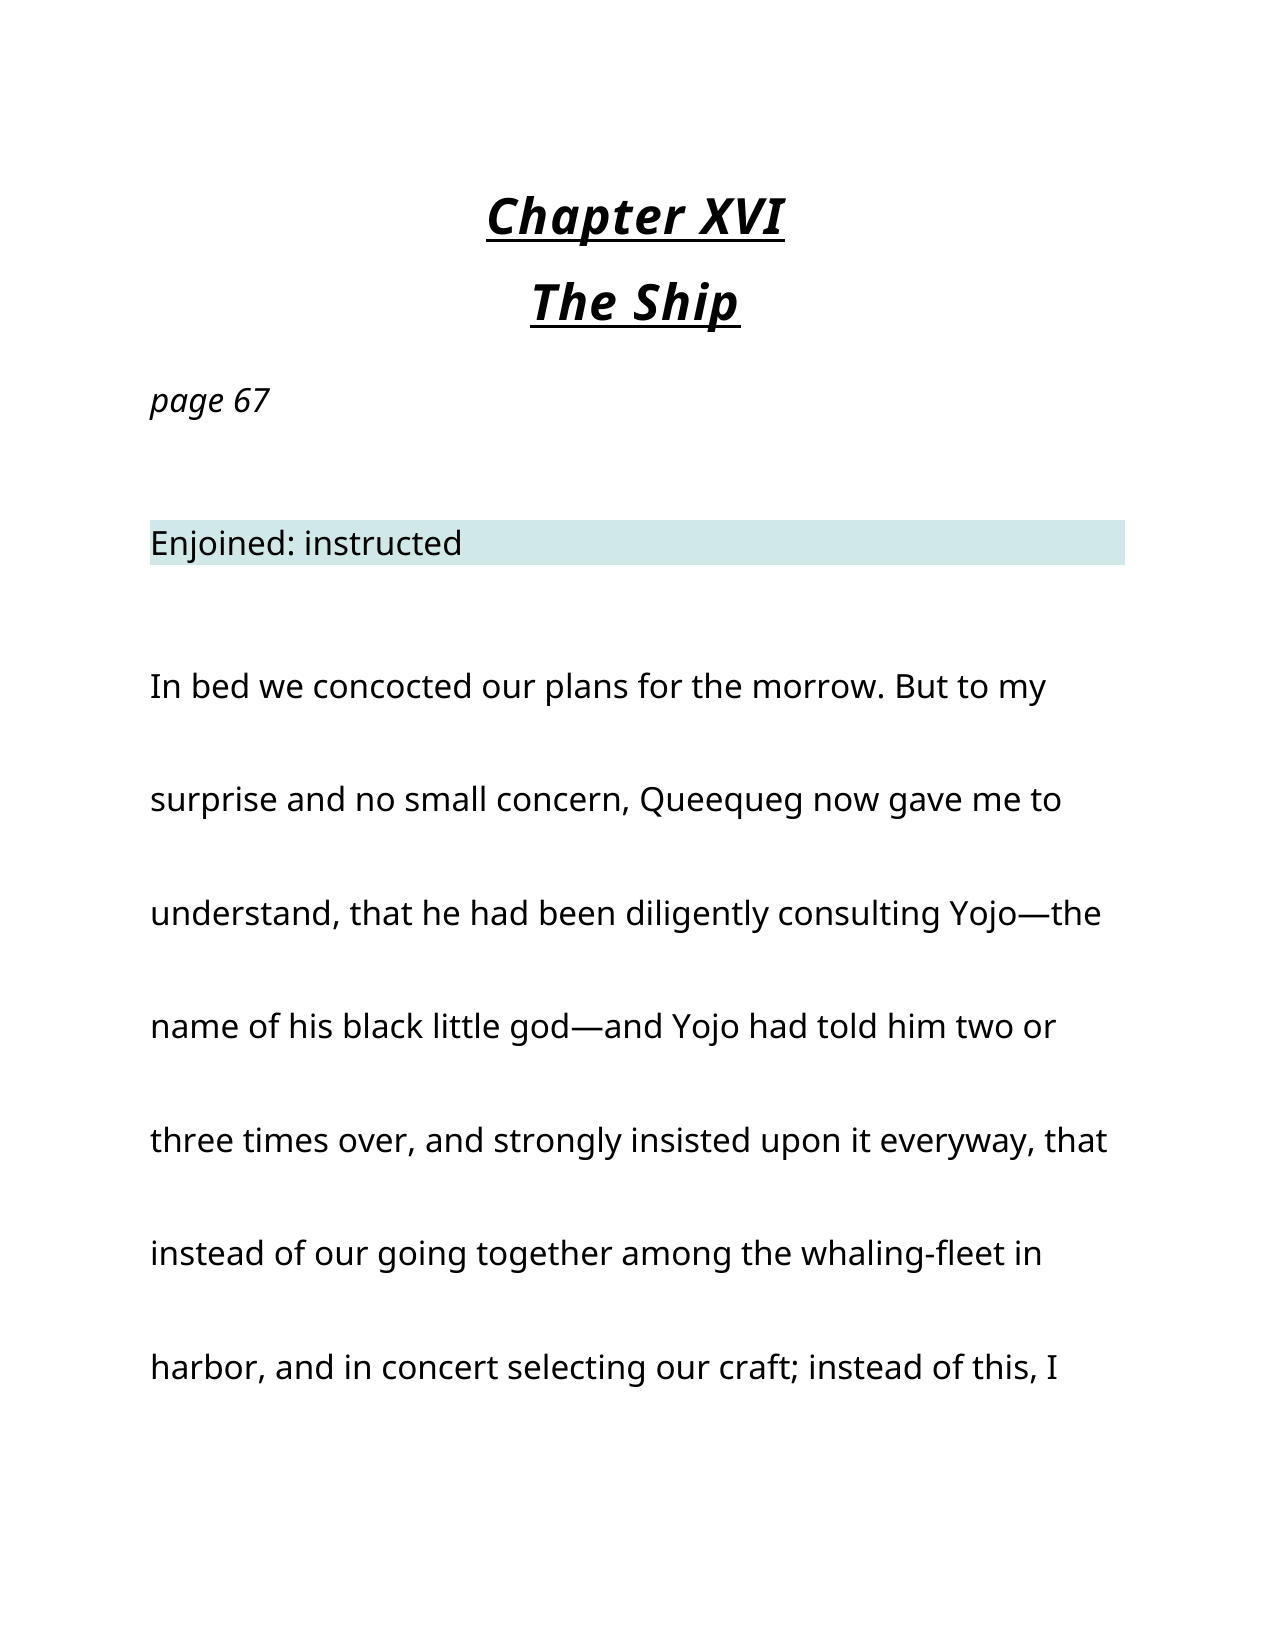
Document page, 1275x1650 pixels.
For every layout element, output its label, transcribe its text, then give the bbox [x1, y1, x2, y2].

subtitle Chapter XVI [150, 181, 1125, 249]
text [150, 662, 1125, 1389]
subtitle The Ship [150, 267, 1125, 336]
text Enjoined: instructed [150, 520, 1125, 565]
text page 67 [150, 377, 1125, 422]
